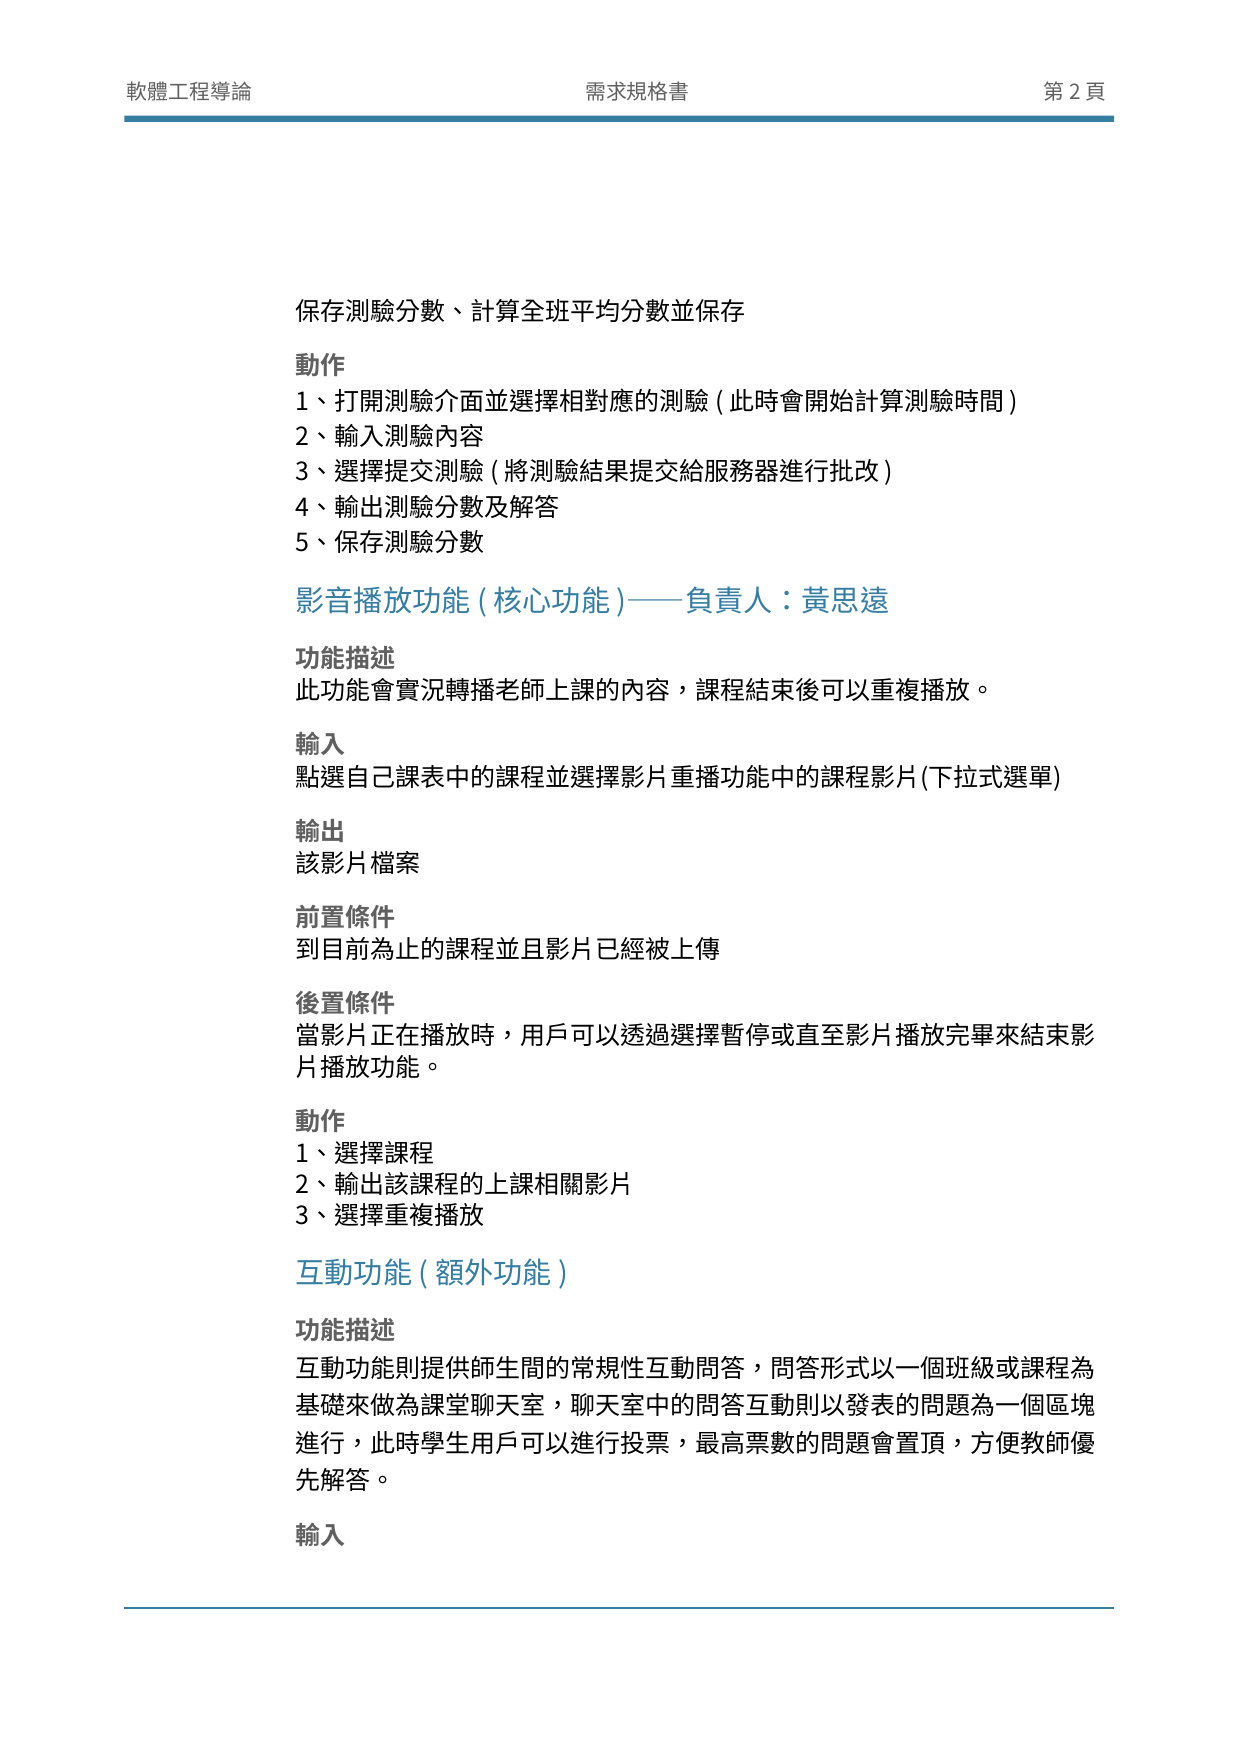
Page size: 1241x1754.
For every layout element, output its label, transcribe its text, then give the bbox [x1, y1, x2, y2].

title 互動功能 ( 額外功能 ) [295, 1250, 1115, 1292]
text 點選自己課表中的課程並選擇影片重播功能中的課程影片(下拉式選單) [295, 761, 1115, 792]
text 後置條件 [295, 983, 1115, 1020]
text 2、輸入測驗內容 [295, 417, 1115, 452]
text 此功能會實況轉播老師上課的內容，課程結束後可以重複播放。 [295, 675, 1115, 706]
text 前置條件 [295, 897, 1115, 933]
text 當影片正在播放時，用戶可以透過選擇暫停或直至影片播放完畢來結束影片播放功能。 [295, 1020, 1115, 1082]
text 功能描述 [295, 1311, 1115, 1347]
text 3、選擇提交測驗 ( 將測驗結果提交給服務器進行批改 ) [295, 452, 1115, 488]
text 1、打開測驗介面並選擇相對應的測驗 ( 此時會開始計算測驗時間 ) [295, 382, 1115, 417]
text 輸入 [295, 1516, 1115, 1552]
text 5、保存測驗分數 [295, 523, 1115, 559]
text 1、選擇課程 [295, 1137, 1115, 1168]
text 動作 [295, 1101, 1115, 1137]
text 保存測驗分數、計算全班平均分數並保存 [295, 295, 1115, 327]
text 輸入 [295, 725, 1115, 761]
text 到目前為止的課程並且影片已經被上傳 [295, 933, 1115, 965]
text 3、選擇重複播放 [295, 1200, 1115, 1231]
text 動作 [295, 345, 1115, 382]
text 功能描述 [295, 638, 1115, 675]
text 輸出 [295, 811, 1115, 847]
title 影音播放功能 ( 核心功能 )――負責人：黃思遠 [295, 577, 1115, 620]
text 2、輸出該課程的上課相關影片 [295, 1168, 1115, 1200]
text 該影片檔案 [295, 847, 1115, 878]
text 互動功能則提供師生間的常規性互動問答，問答形式以一個班級或課程為基礎來做為課堂聊天室，聊天室中的問答互動則以發表的問題為一個區塊進行，此時學生用戶可以進行投票，最高票數的問題會置頂，方便教師優先解答。 [295, 1347, 1115, 1497]
text 4、輸出測驗分數及解答 [295, 488, 1115, 523]
